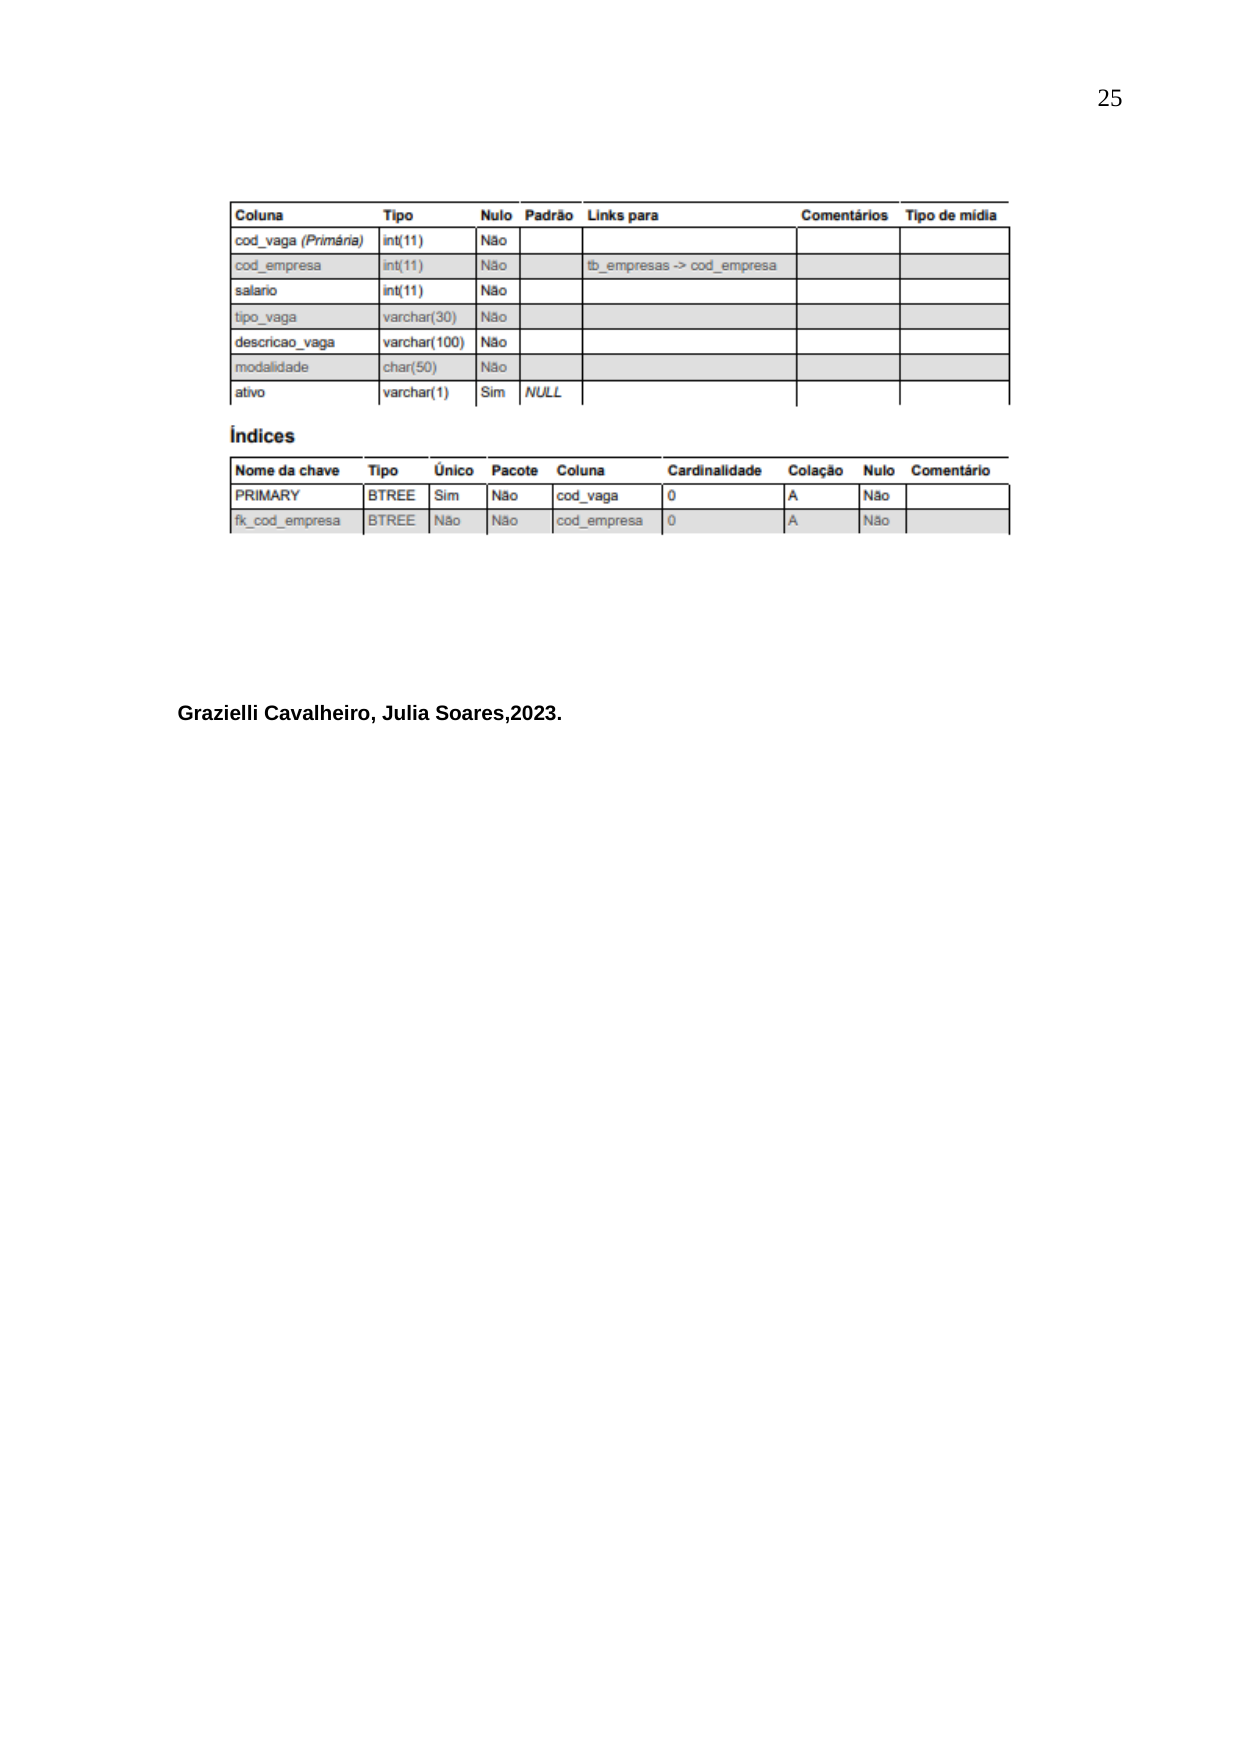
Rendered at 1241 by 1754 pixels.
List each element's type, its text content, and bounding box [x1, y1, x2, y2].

picture [177, 197, 1059, 615]
text Grazielli Cavalheiro, Julia Soares,2023. [177, 701, 1122, 725]
